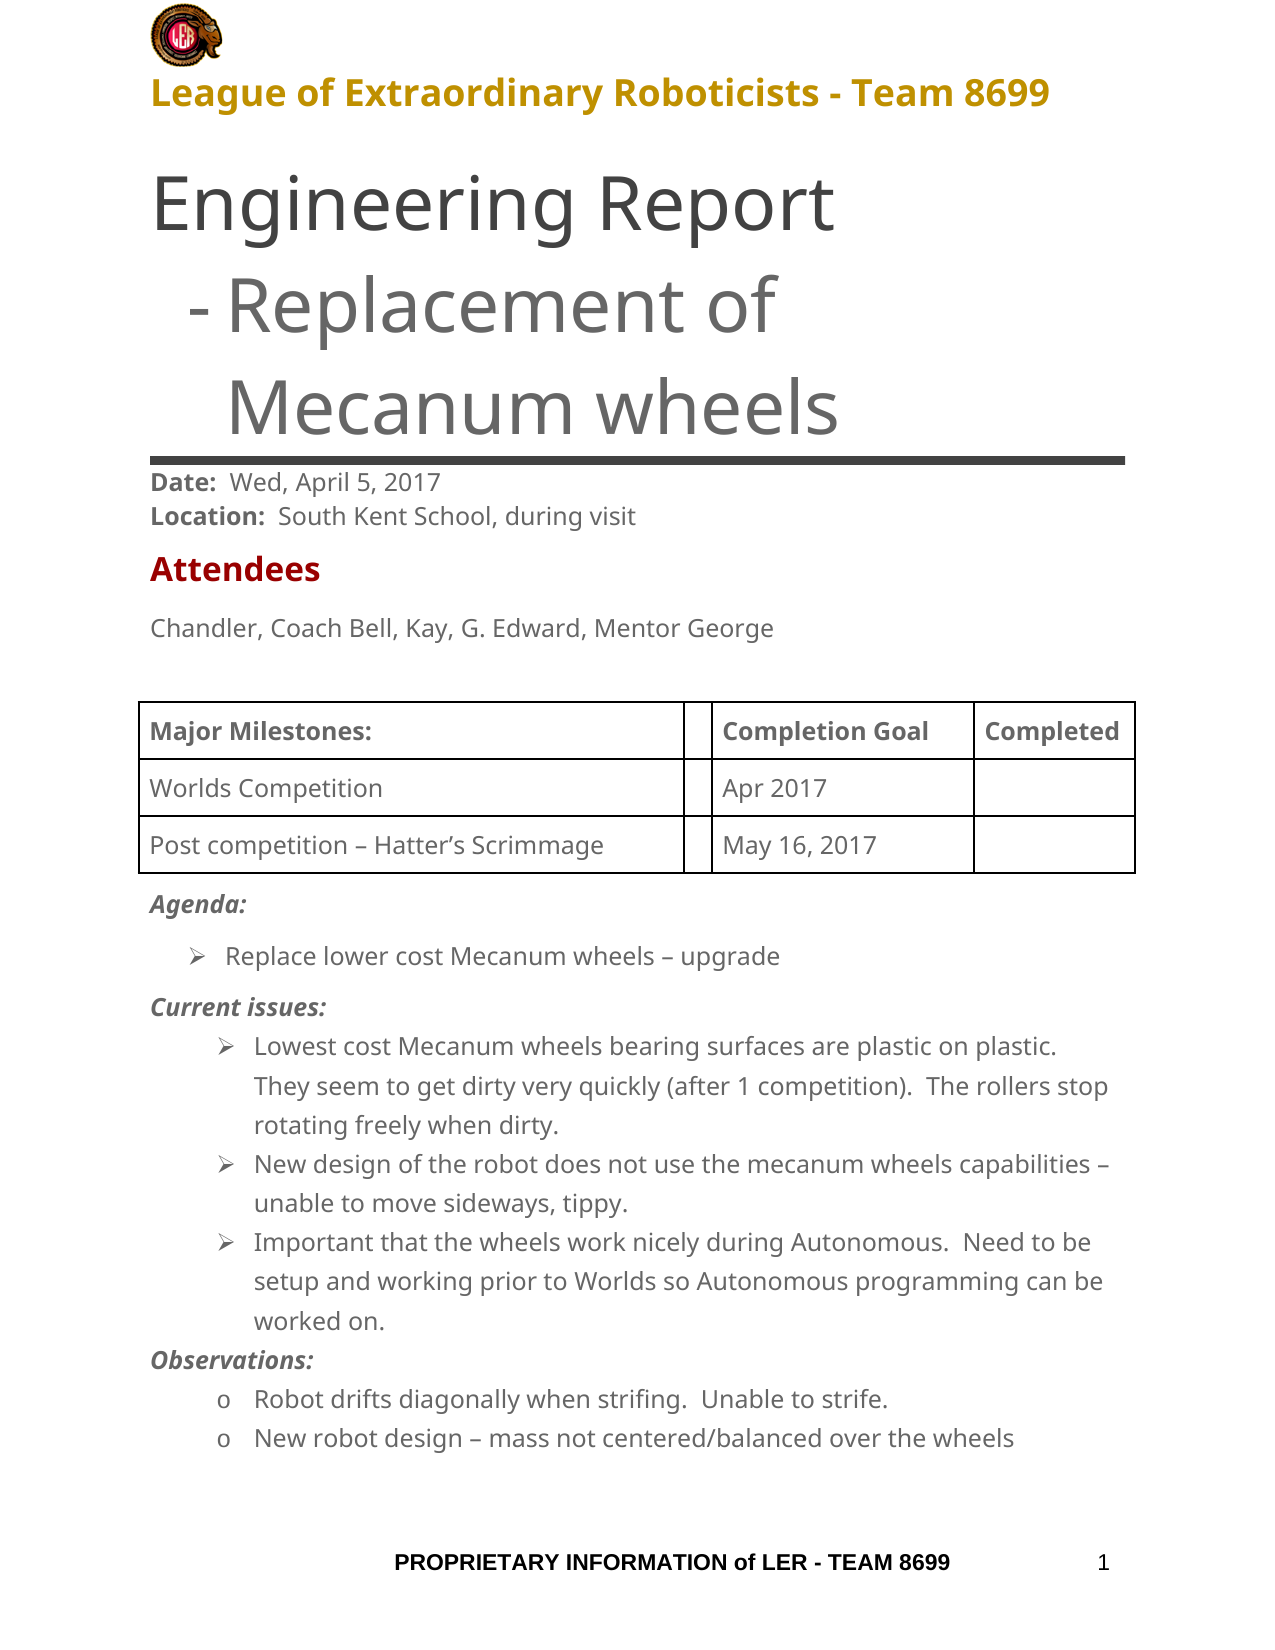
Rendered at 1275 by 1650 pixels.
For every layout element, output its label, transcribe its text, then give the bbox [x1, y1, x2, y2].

table_cell May 16, 2017 [713, 817, 973, 872]
text Date: Wed, April 5, 2017 [150, 465, 1125, 499]
table_cell [975, 760, 1134, 815]
text Observations: [150, 1342, 1125, 1376]
text Attendees [150, 546, 1125, 591]
table_header [685, 703, 711, 758]
table_cell [685, 760, 711, 815]
text Agenda: [150, 887, 1125, 921]
table_header Major Milestones: [140, 703, 683, 758]
list Replace lower cost Mecanum wheels – upgrade [187, 938, 1125, 972]
list Robot drifts diagonally when strifing. Unable to strife. [216, 1382, 1125, 1416]
picture [150, 0, 223, 67]
list New robot design – mass not centered/balanced over the wheels [216, 1421, 1125, 1455]
text Location: South Kent School, during visit [150, 499, 1125, 533]
table_header Completion Goal [713, 703, 973, 758]
table_cell Post competition – Hatter’s Scrimmage [140, 817, 683, 872]
title Engineering Report [150, 150, 1125, 252]
title Replacement of Mecanum wheels [187, 252, 1125, 456]
list Lowest cost Mecanum wheels bearing surfaces are plastic on plastic. They seem to get dirty very quickly (after 1 competition). The rollers stop rotating freely when dirty. [216, 1029, 1125, 1141]
table_cell [685, 817, 711, 872]
table_cell [975, 817, 1134, 872]
picture [150, 456, 1125, 465]
table_cell Apr 2017 [713, 760, 973, 815]
list Important that the wheels work nicely during Autonomous. Need to be setup and working prior to Worlds so Autonomous programming can be worked on. [216, 1225, 1125, 1337]
list New design of the robot does not use the mecanum wheels capabilities – unable to move sideways, tippy. [216, 1147, 1125, 1220]
table_header Completed [975, 703, 1134, 758]
text Chandler, Coach Bell, Kay, G. Edward, Mentor George [150, 610, 1125, 644]
table_cell Worlds Competition [140, 760, 683, 815]
text Current issues: [150, 990, 1125, 1024]
